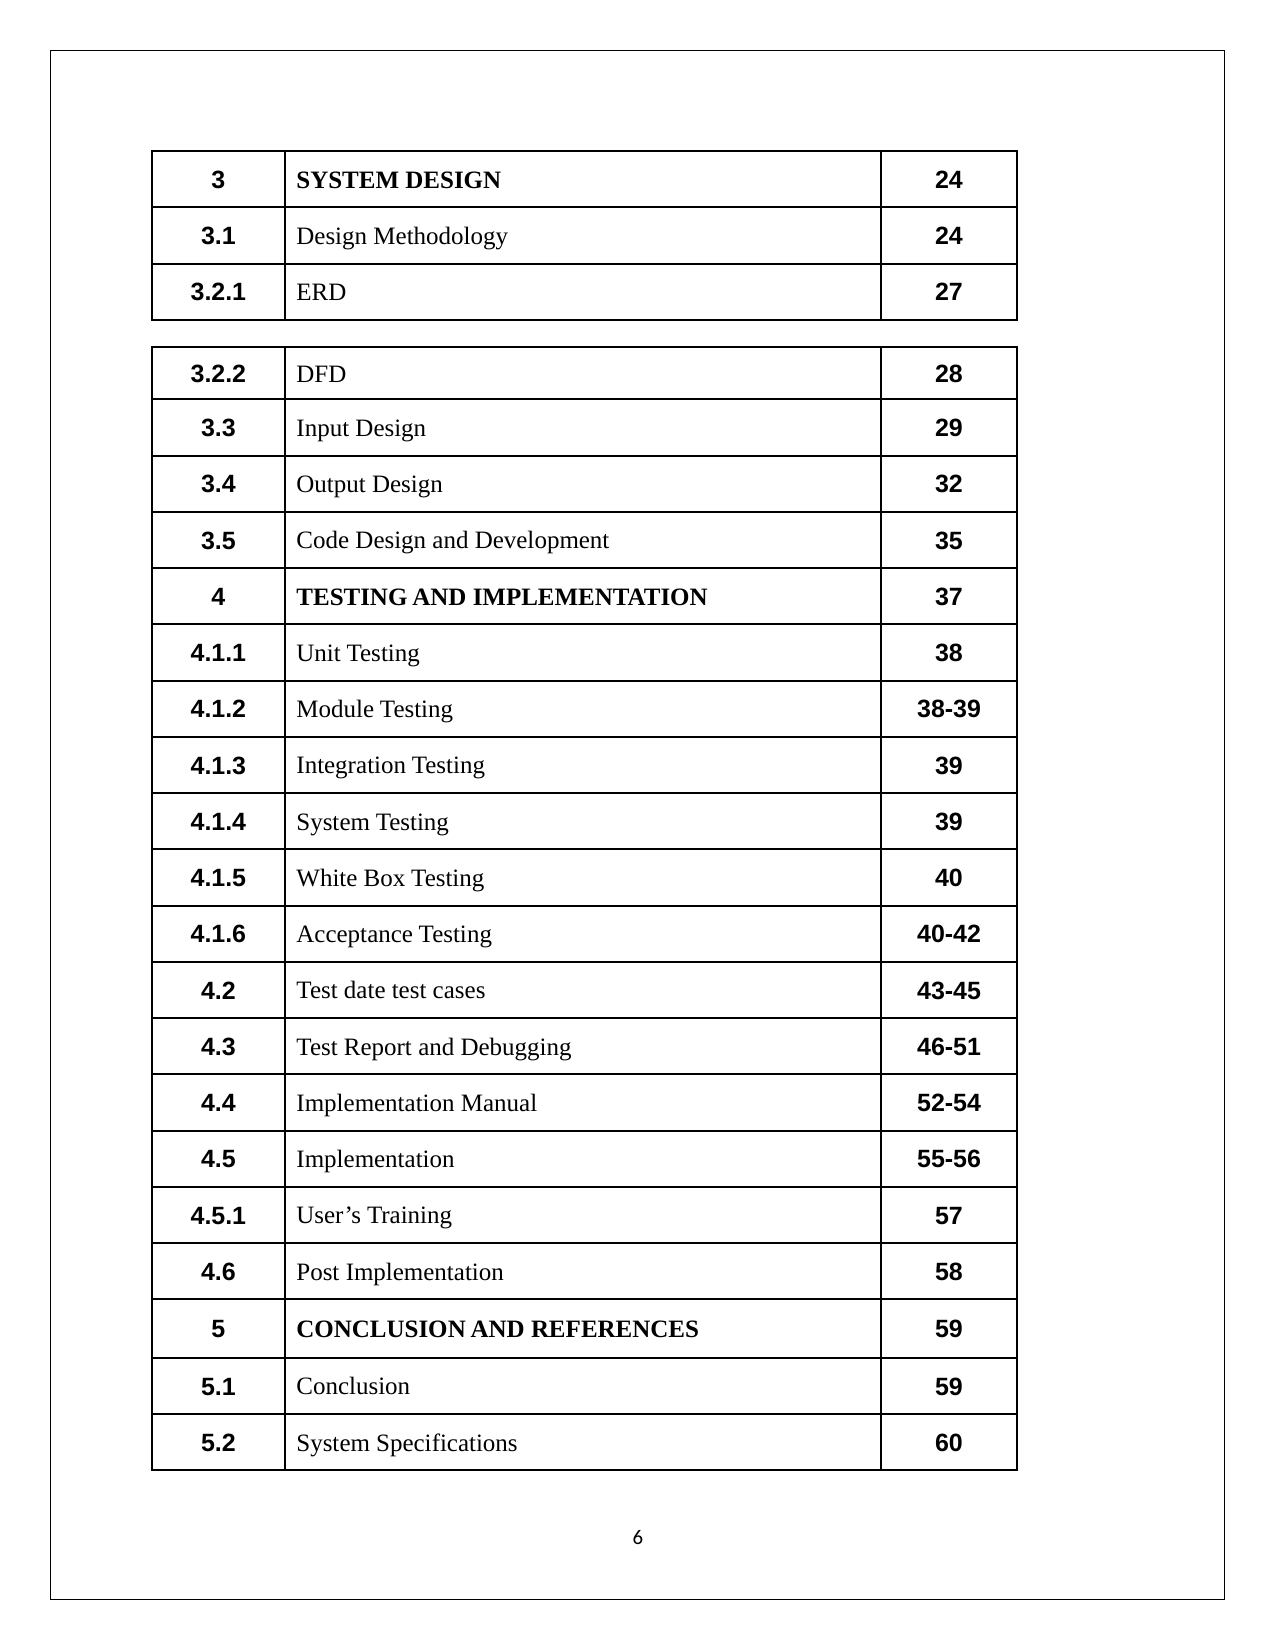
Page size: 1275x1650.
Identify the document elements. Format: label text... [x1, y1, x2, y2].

table_cell 60 [882, 1415, 1016, 1469]
table_cell Implementation [286, 1132, 880, 1186]
table_cell 59 [882, 1359, 1016, 1413]
table_cell Test date test cases [286, 963, 880, 1017]
table_cell 59 [882, 1300, 1016, 1357]
table_cell Design Methodology [286, 208, 880, 262]
table_cell 4.1.3 [153, 738, 284, 792]
table_cell 4.4 [153, 1075, 284, 1129]
table_cell 4.1.1 [153, 625, 284, 679]
table_cell ERD [286, 265, 880, 319]
table_cell 4.6 [153, 1244, 284, 1298]
table_cell Input Design [286, 400, 880, 454]
table_cell 4.2 [153, 963, 284, 1017]
table_cell 35 [882, 513, 1016, 567]
table_cell Post Implementation [286, 1244, 880, 1298]
table_header DFD [286, 348, 880, 398]
table_cell 40-42 [882, 907, 1016, 961]
table_cell 39 [882, 738, 1016, 792]
table_cell 4.5.1 [153, 1188, 284, 1242]
table_cell 24 [882, 152, 1016, 206]
table_cell 4.1.6 [153, 907, 284, 961]
table_cell Test Report and Debugging [286, 1019, 880, 1073]
table_cell 3 [153, 152, 284, 206]
table_header 3.2.2 [153, 348, 284, 398]
table_cell 57 [882, 1188, 1016, 1242]
table_cell Implementation Manual [286, 1075, 880, 1129]
table_cell 38 [882, 625, 1016, 679]
table_header 28 [882, 348, 1016, 398]
table_cell 46-51 [882, 1019, 1016, 1073]
table_cell 4.5 [153, 1132, 284, 1186]
table_cell System Testing [286, 794, 880, 848]
table_cell 55-56 [882, 1132, 1016, 1186]
table_cell 5.1 [153, 1359, 284, 1413]
table_cell 37 [882, 569, 1016, 623]
table_cell 5.2 [153, 1415, 284, 1469]
table_cell 3.4 [153, 457, 284, 511]
table_cell 32 [882, 457, 1016, 511]
table_cell Module Testing [286, 682, 880, 736]
table_cell 38-39 [882, 682, 1016, 736]
table_cell 4.1.5 [153, 850, 284, 904]
table_cell 4.1.2 [153, 682, 284, 736]
table_cell 5 [153, 1300, 284, 1357]
table_cell System Specifications [286, 1415, 880, 1469]
table_cell 27 [882, 265, 1016, 319]
table_cell 39 [882, 794, 1016, 848]
table_cell CONCLUSION AND REFERENCES [286, 1300, 880, 1357]
table_cell TESTING AND IMPLEMENTATION [286, 569, 880, 623]
table_cell Acceptance Testing [286, 907, 880, 961]
table_cell 3.5 [153, 513, 284, 567]
table_cell 3.3 [153, 400, 284, 454]
table_cell 3.1 [153, 208, 284, 262]
table_cell Output Design [286, 457, 880, 511]
table_cell Code Design and Development [286, 513, 880, 567]
table_cell 58 [882, 1244, 1016, 1298]
table_cell 3.2.1 [153, 265, 284, 319]
table_cell SYSTEM DESIGN [286, 152, 880, 206]
table_cell 43-45 [882, 963, 1016, 1017]
table_cell Integration Testing [286, 738, 880, 792]
table_cell 52-54 [882, 1075, 1016, 1129]
table_cell Conclusion [286, 1359, 880, 1413]
table_cell Unit Testing [286, 625, 880, 679]
table_cell 4.1.4 [153, 794, 284, 848]
table_cell White Box Testing [286, 850, 880, 904]
table_cell 24 [882, 208, 1016, 262]
table_cell 29 [882, 400, 1016, 454]
table_cell 4 [153, 569, 284, 623]
table_cell 40 [882, 850, 1016, 904]
table_cell 4.3 [153, 1019, 284, 1073]
table_cell User’s Training [286, 1188, 880, 1242]
